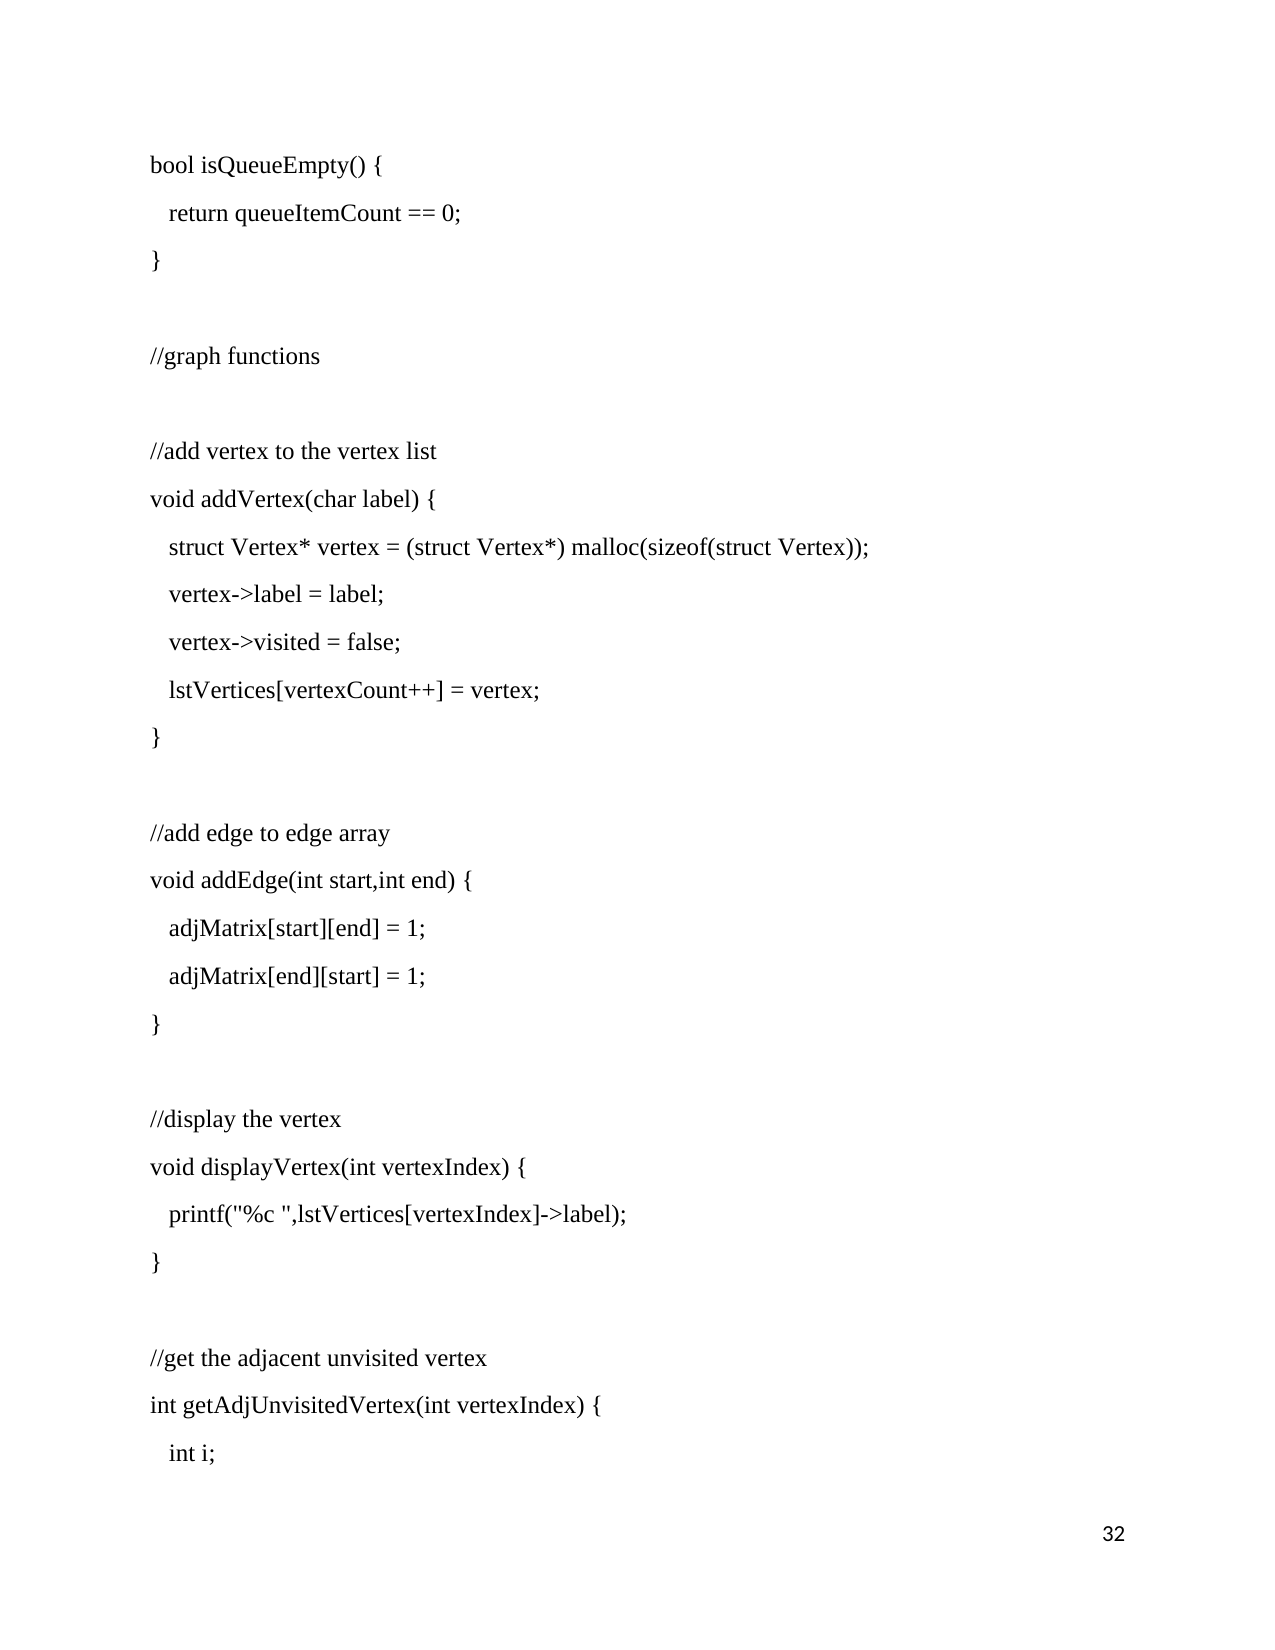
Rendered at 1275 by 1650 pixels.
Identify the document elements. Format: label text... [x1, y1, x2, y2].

text adjMatrix[start][end] = 1; [150, 913, 1125, 942]
text void displayVertex(int vertexIndex) { [150, 1152, 1125, 1181]
text bool isQueueEmpty() { [150, 150, 1125, 179]
text printf("%c ",lstVertices[vertexIndex]->label); [150, 1199, 1125, 1228]
text void addVertex(char label) { [150, 484, 1125, 513]
text lstVertices[vertexCount++] = vertex; [150, 675, 1125, 703]
text int i; [150, 1438, 1125, 1467]
text int getAdjUnvisitedVertex(int vertexIndex) { [150, 1390, 1125, 1419]
text adjMatrix[end][start] = 1; [150, 961, 1125, 990]
text } [150, 1247, 1125, 1276]
text return queueItemCount == 0; [150, 198, 1125, 226]
text //graph functions [150, 341, 1125, 369]
text //add edge to edge array [150, 818, 1125, 847]
text } [150, 722, 1125, 751]
text vertex->label = label; [150, 579, 1125, 608]
text } [150, 1009, 1125, 1037]
text //display the vertex [150, 1104, 1125, 1133]
text struct Vertex* vertex = (struct Vertex*) malloc(sizeof(struct Vertex)); [150, 532, 1125, 560]
text //get the adjacent unvisited vertex [150, 1343, 1125, 1371]
text vertex->visited = false; [150, 627, 1125, 656]
text } [150, 245, 1125, 274]
text void addEdge(int start,int end) { [150, 866, 1125, 894]
text //add vertex to the vertex list [150, 436, 1125, 465]
